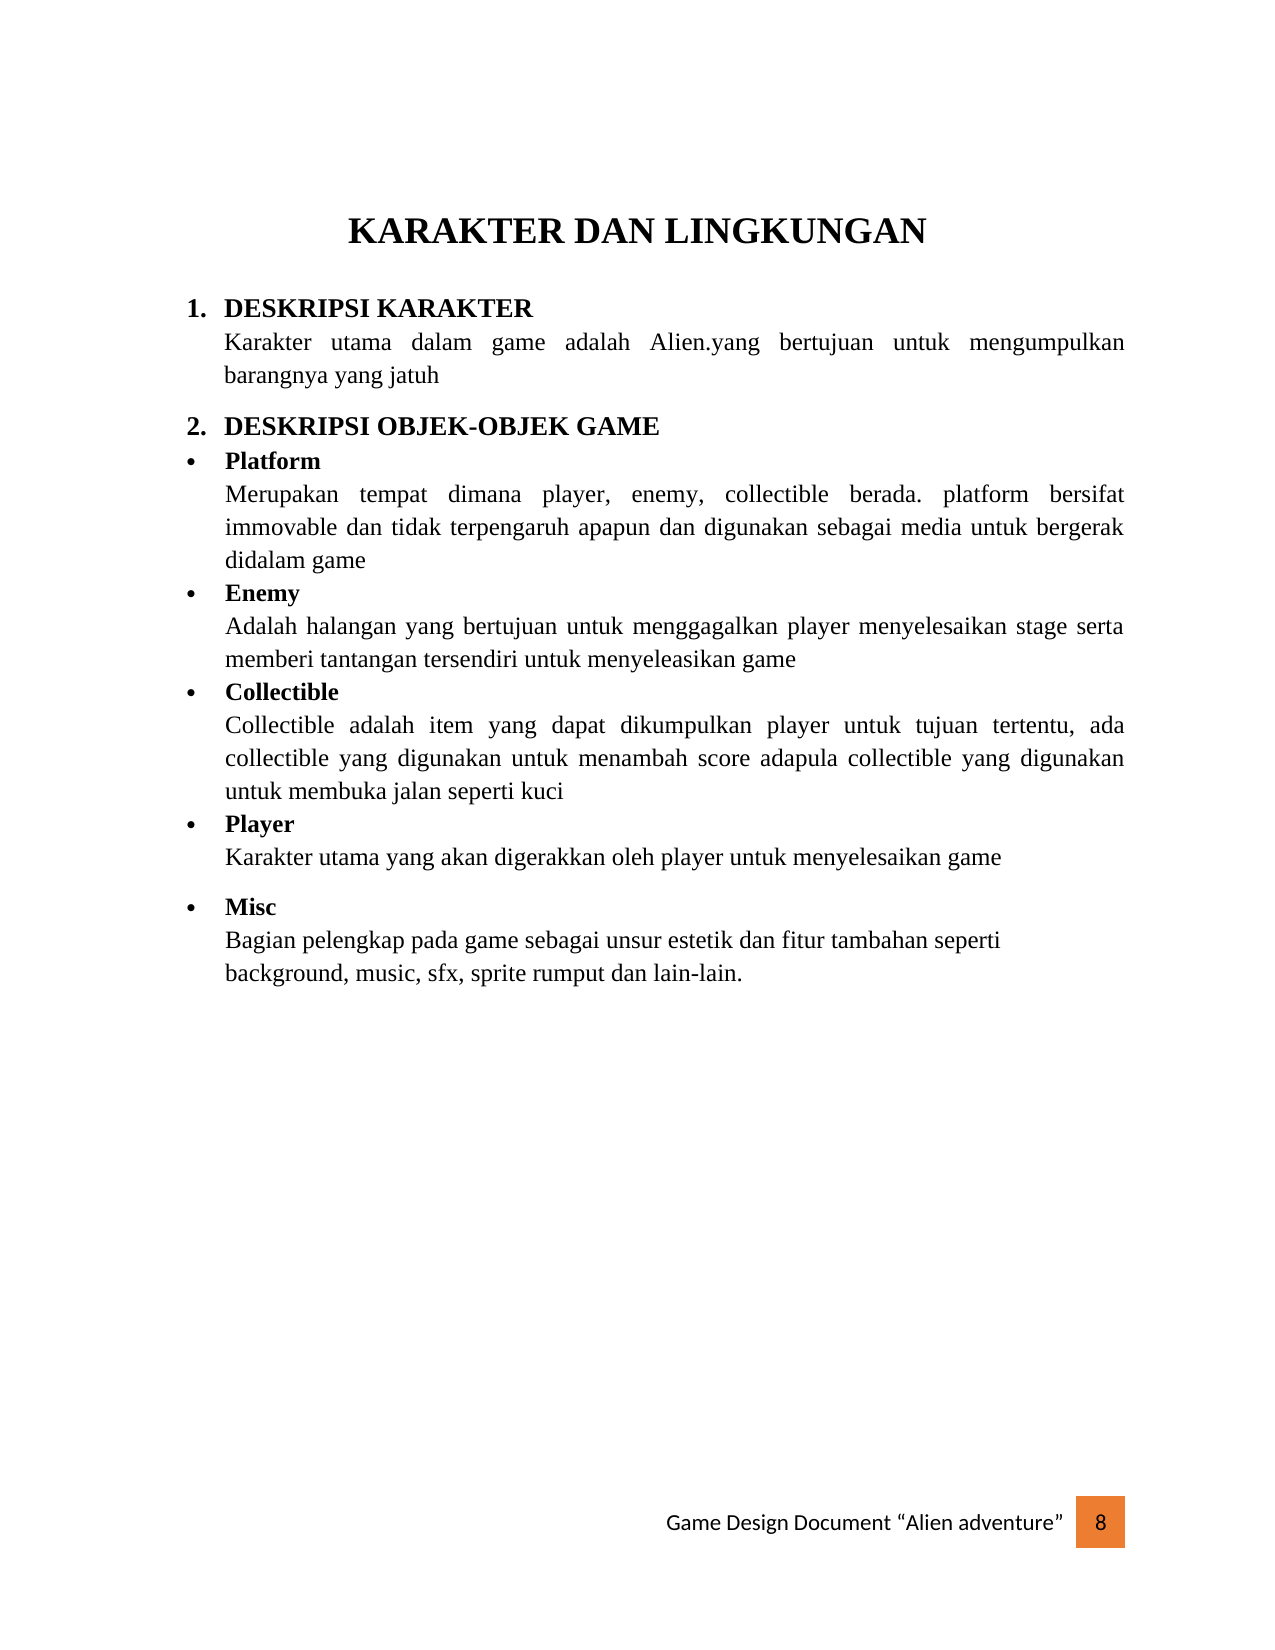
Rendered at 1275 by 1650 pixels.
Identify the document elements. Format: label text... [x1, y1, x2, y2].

list DESKRIPSI KARAKTER [186, 292, 1125, 323]
list DESKRIPSI OBJEK-OBJEK GAME [186, 410, 1125, 441]
list Player Karakter utama yang akan digerakkan oleh player untuk menyelesaikan game [187, 809, 1125, 871]
list Collectible Collectible adalah item yang dapat dikumpulkan player untuk tujuan tertentu, ada collectible yang digunakan untuk menambah score adapula collectible yang digunakan untuk membuka jalan seperti kuci [187, 677, 1125, 805]
text Karakter utama dalam game adalah Alien.yang bertujuan untuk mengumpulkan barangnya yang jatuh [224, 327, 1125, 389]
text KARAKTER DAN LINGKUNGAN [150, 208, 1125, 283]
list Platform Merupakan tempat dimana player, enemy, collectible berada. platform bersifat immovable dan tidak terpengaruh apapun dan digunakan sebagai media untuk bergerak didalam game [187, 446, 1125, 574]
list Misc Bagian pelengkap pada game sebagai unsur estetik dan fitur tambahan seperti background, music, sfx, sprite rumput dan lain-lain. [187, 892, 1125, 987]
list Enemy Adalah halangan yang bertujuan untuk menggagalkan player menyelesaikan stage serta memberi tantangan tersendiri untuk menyeleasikan game [187, 578, 1125, 673]
